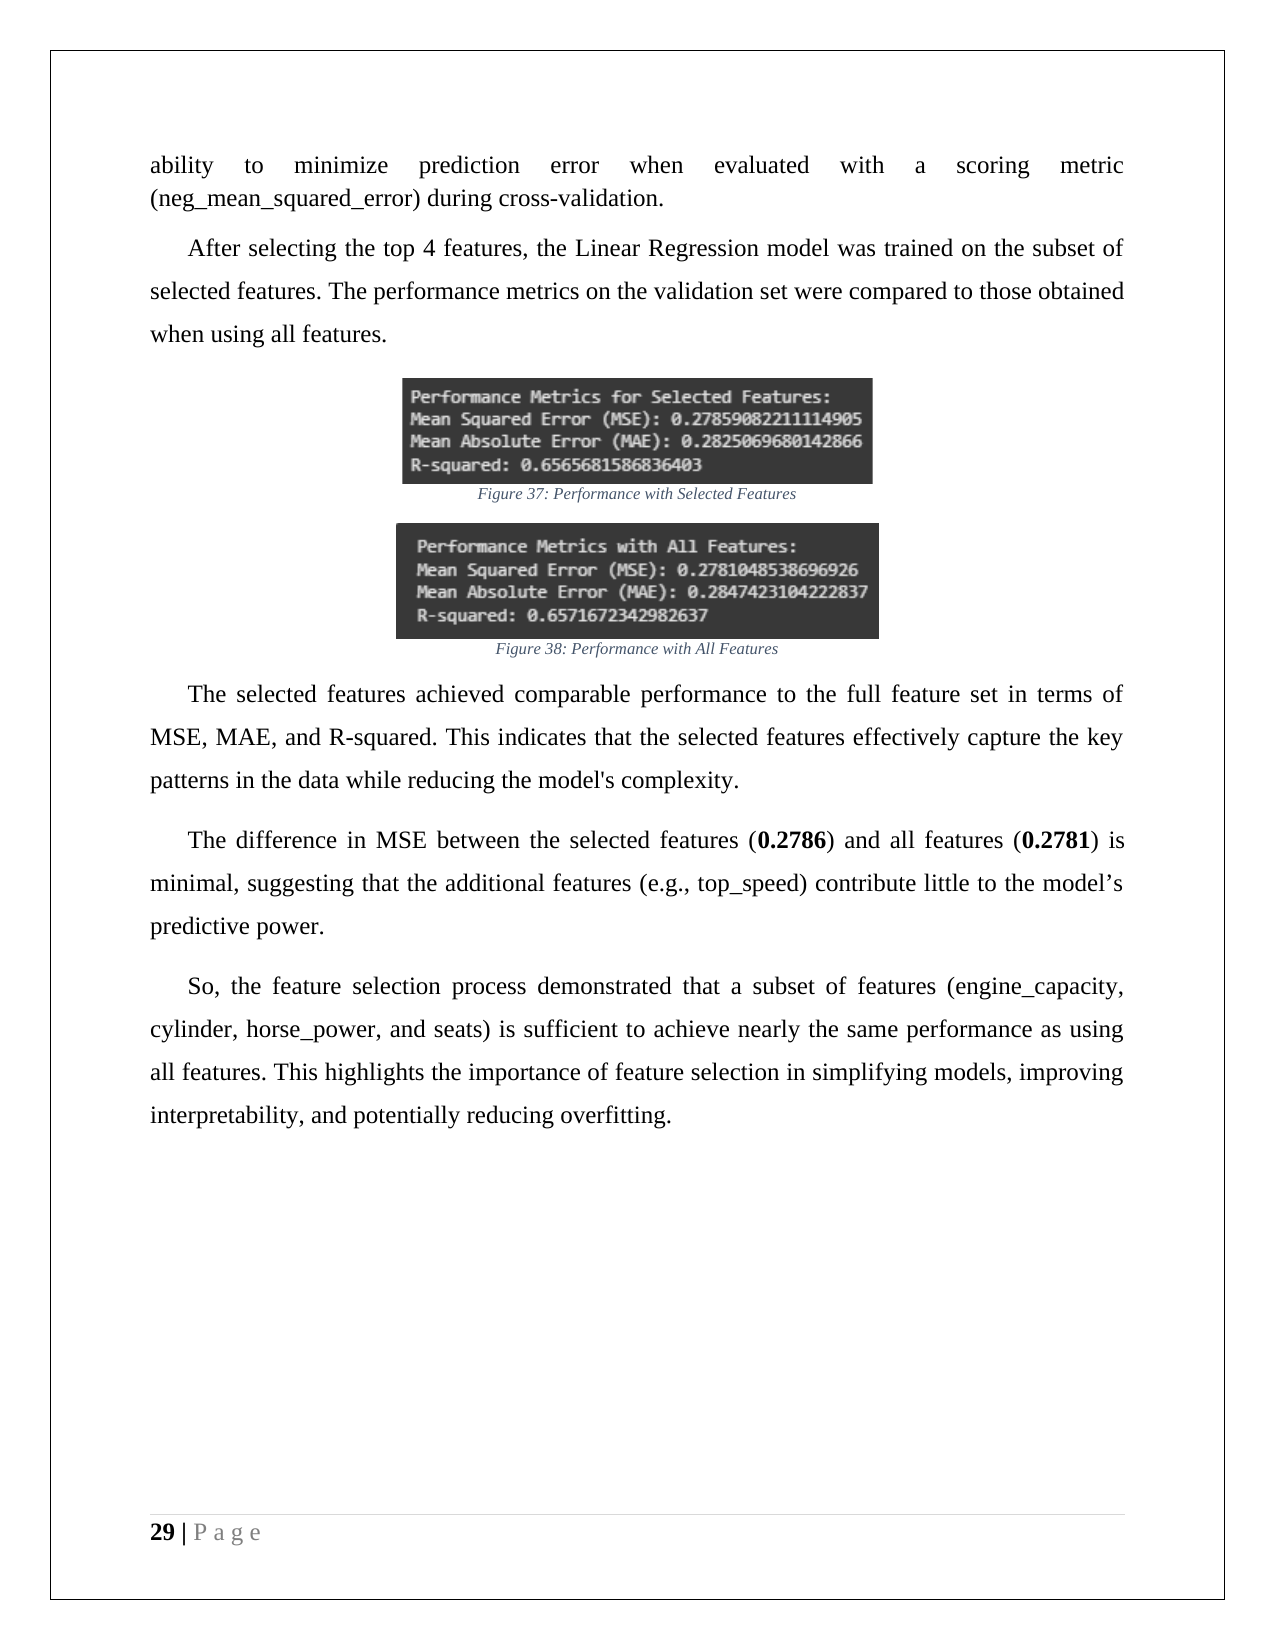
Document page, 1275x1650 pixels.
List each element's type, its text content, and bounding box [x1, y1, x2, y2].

text Figure 37: Performance with Selected Features [150, 483, 1125, 503]
picture [402, 378, 873, 484]
text The selected features achieved comparable performance to the full feature set in terms of MSE, MAE, and R-squared. This indicates that the selected features effectively capture the key patterns in the data while reducing the model's complexity. [150, 679, 1125, 794]
text After selecting the top 4 features, the Linear Regression model was trained on the subset of selected features. The performance metrics on the validation set were compared to those obtained when using all features. [150, 233, 1125, 348]
text Figure 38: Performance with All Features [150, 639, 1125, 658]
text So, the feature selection process demonstrated that a subset of features (engine_capacity, cylinder, horse_power, and seats) is sufficient to achieve nearly the same performance as using all features. This highlights the importance of feature selection in simplifying models, improving interpretability, and potentially reducing overfitting. [150, 971, 1125, 1129]
picture [396, 523, 879, 639]
text The difference in MSE between the selected features (0.2786) and all features (0.2781) is minimal, suggesting that the additional features (e.g., top_speed) contribute little to the model’s predictive power. [150, 825, 1125, 940]
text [150, 150, 1125, 212]
